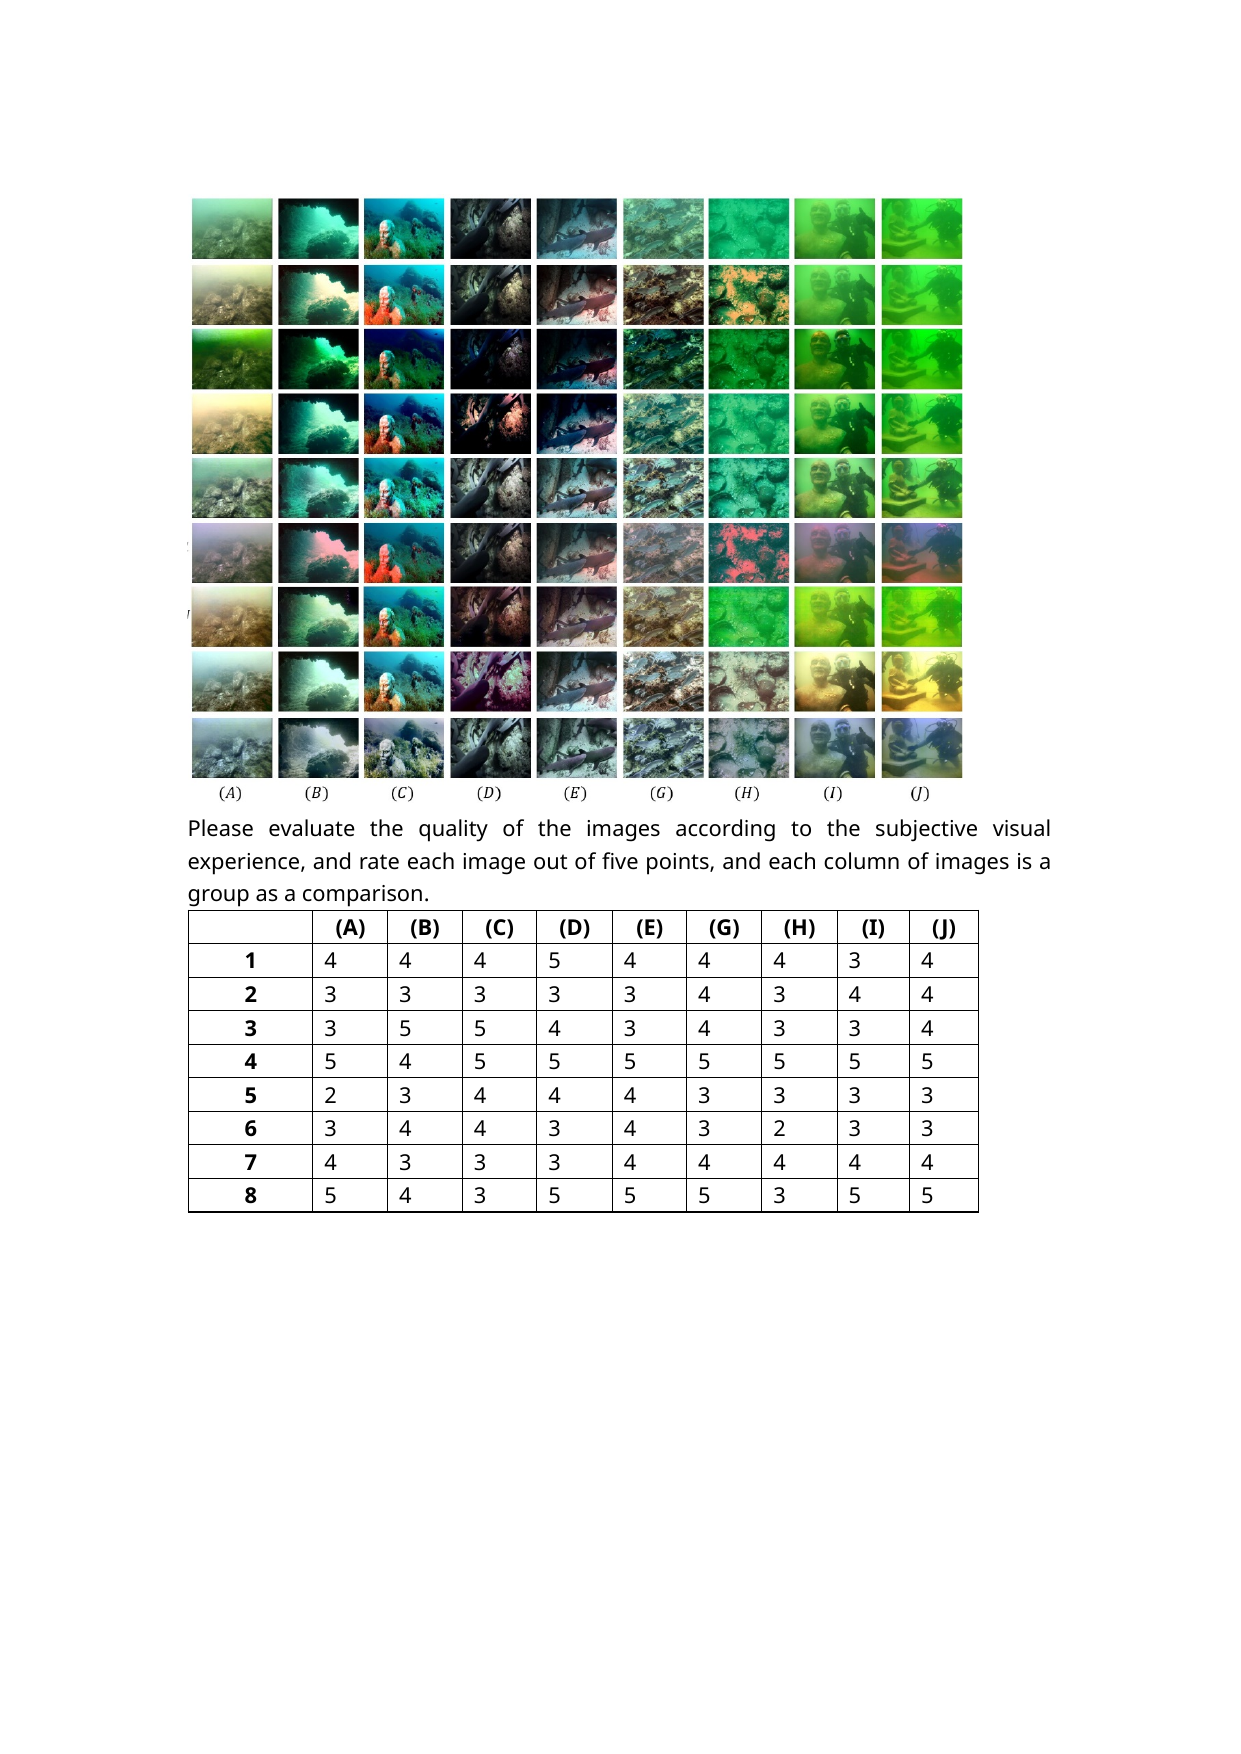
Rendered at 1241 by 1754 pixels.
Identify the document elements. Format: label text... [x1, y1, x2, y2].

table_cell 4 [910, 1145, 978, 1178]
table_cell 4 [313, 1145, 387, 1178]
table_header (E) [613, 911, 686, 943]
table_cell 3 [388, 978, 462, 1010]
table_cell 3 [189, 1011, 312, 1044]
table_cell 2 [313, 1078, 387, 1111]
table_cell 4 [388, 944, 462, 977]
table_header (C) [463, 911, 536, 943]
picture [187, 194, 965, 803]
table_cell 3 [463, 978, 536, 1010]
table_cell 4 [613, 1145, 686, 1178]
table_cell 8 [189, 1179, 312, 1211]
table_cell 4 [687, 944, 761, 977]
table_cell 7 [189, 1145, 312, 1178]
table_cell 5 [537, 944, 612, 977]
table_cell 3 [910, 1112, 978, 1144]
table_cell 5 [910, 1179, 978, 1211]
table_cell 5 [838, 1045, 909, 1077]
table_cell 3 [687, 1078, 761, 1111]
table_cell 5 [463, 1011, 536, 1044]
table_cell 4 [838, 1145, 909, 1178]
table_cell 3 [762, 978, 837, 1010]
table_cell 2 [189, 978, 312, 1010]
table_cell 4 [910, 1011, 978, 1044]
table_cell 4 [687, 978, 761, 1010]
table_cell 4 [762, 944, 837, 977]
table_cell 3 [838, 1011, 909, 1044]
table_cell 4 [910, 944, 978, 977]
table_header (H) [762, 911, 837, 943]
table_header (G) [687, 911, 761, 943]
table_cell 4 [613, 1078, 686, 1111]
table_cell 3 [838, 944, 909, 977]
table_cell 3 [537, 978, 612, 1010]
table_cell 3 [313, 1112, 387, 1144]
table_header (J) [910, 911, 978, 943]
table_cell 5 [613, 1045, 686, 1077]
table_cell 4 [687, 1011, 761, 1044]
table_cell 5 [189, 1078, 312, 1111]
table_cell 5 [687, 1045, 761, 1077]
table_cell 5 [537, 1179, 612, 1211]
table_cell 5 [838, 1179, 909, 1211]
table_cell 3 [910, 1078, 978, 1111]
table_cell 3 [463, 1179, 536, 1211]
table_cell 4 [388, 1045, 462, 1077]
table_cell 5 [613, 1179, 686, 1211]
table_cell 4 [910, 978, 978, 1010]
table_cell 4 [189, 1045, 312, 1077]
table_header [189, 911, 312, 943]
table_cell 3 [762, 1179, 837, 1211]
table_header (A) [313, 911, 387, 943]
table_cell 3 [613, 978, 686, 1010]
table_cell 4 [537, 1078, 612, 1111]
table_cell 3 [313, 1011, 387, 1044]
text Please evaluate the quality of the images according to the subjective visual experience, and rate each image out of five points, and each column of images is a group as a comparison. [187, 812, 1053, 909]
table_cell 3 [838, 1078, 909, 1111]
table_cell 5 [537, 1045, 612, 1077]
table_cell 3 [313, 978, 387, 1010]
table_cell 4 [388, 1112, 462, 1144]
table_cell 1 [189, 944, 312, 977]
table_cell 5 [388, 1011, 462, 1044]
table_cell 4 [463, 944, 536, 977]
table_cell 5 [762, 1045, 837, 1077]
table_cell 4 [838, 978, 909, 1010]
table_cell 5 [910, 1045, 978, 1077]
table_cell 3 [463, 1145, 536, 1178]
table_cell 4 [687, 1145, 761, 1178]
table_header (I) [838, 911, 909, 943]
table_cell 4 [313, 944, 387, 977]
table_cell 3 [613, 1011, 686, 1044]
table_cell 5 [313, 1179, 387, 1211]
table_header (B) [388, 911, 462, 943]
table_cell 3 [838, 1112, 909, 1144]
table_cell 3 [687, 1112, 761, 1144]
table_cell 4 [463, 1112, 536, 1144]
table_cell 5 [463, 1045, 536, 1077]
table_cell 2 [762, 1112, 837, 1144]
table_cell 4 [463, 1078, 536, 1111]
table_cell 3 [388, 1145, 462, 1178]
table_cell 3 [762, 1011, 837, 1044]
table_cell 4 [762, 1145, 837, 1178]
table_cell 6 [189, 1112, 312, 1144]
table_header (D) [537, 911, 612, 943]
table_cell 3 [537, 1112, 612, 1144]
table_cell 4 [613, 1112, 686, 1144]
table_cell 3 [388, 1078, 462, 1111]
table_cell 5 [313, 1045, 387, 1077]
table_cell 4 [613, 944, 686, 977]
table_cell 3 [762, 1078, 837, 1111]
table_cell 3 [537, 1145, 612, 1178]
table_cell 4 [537, 1011, 612, 1044]
table_cell 5 [687, 1179, 761, 1211]
table_cell 4 [388, 1179, 462, 1211]
